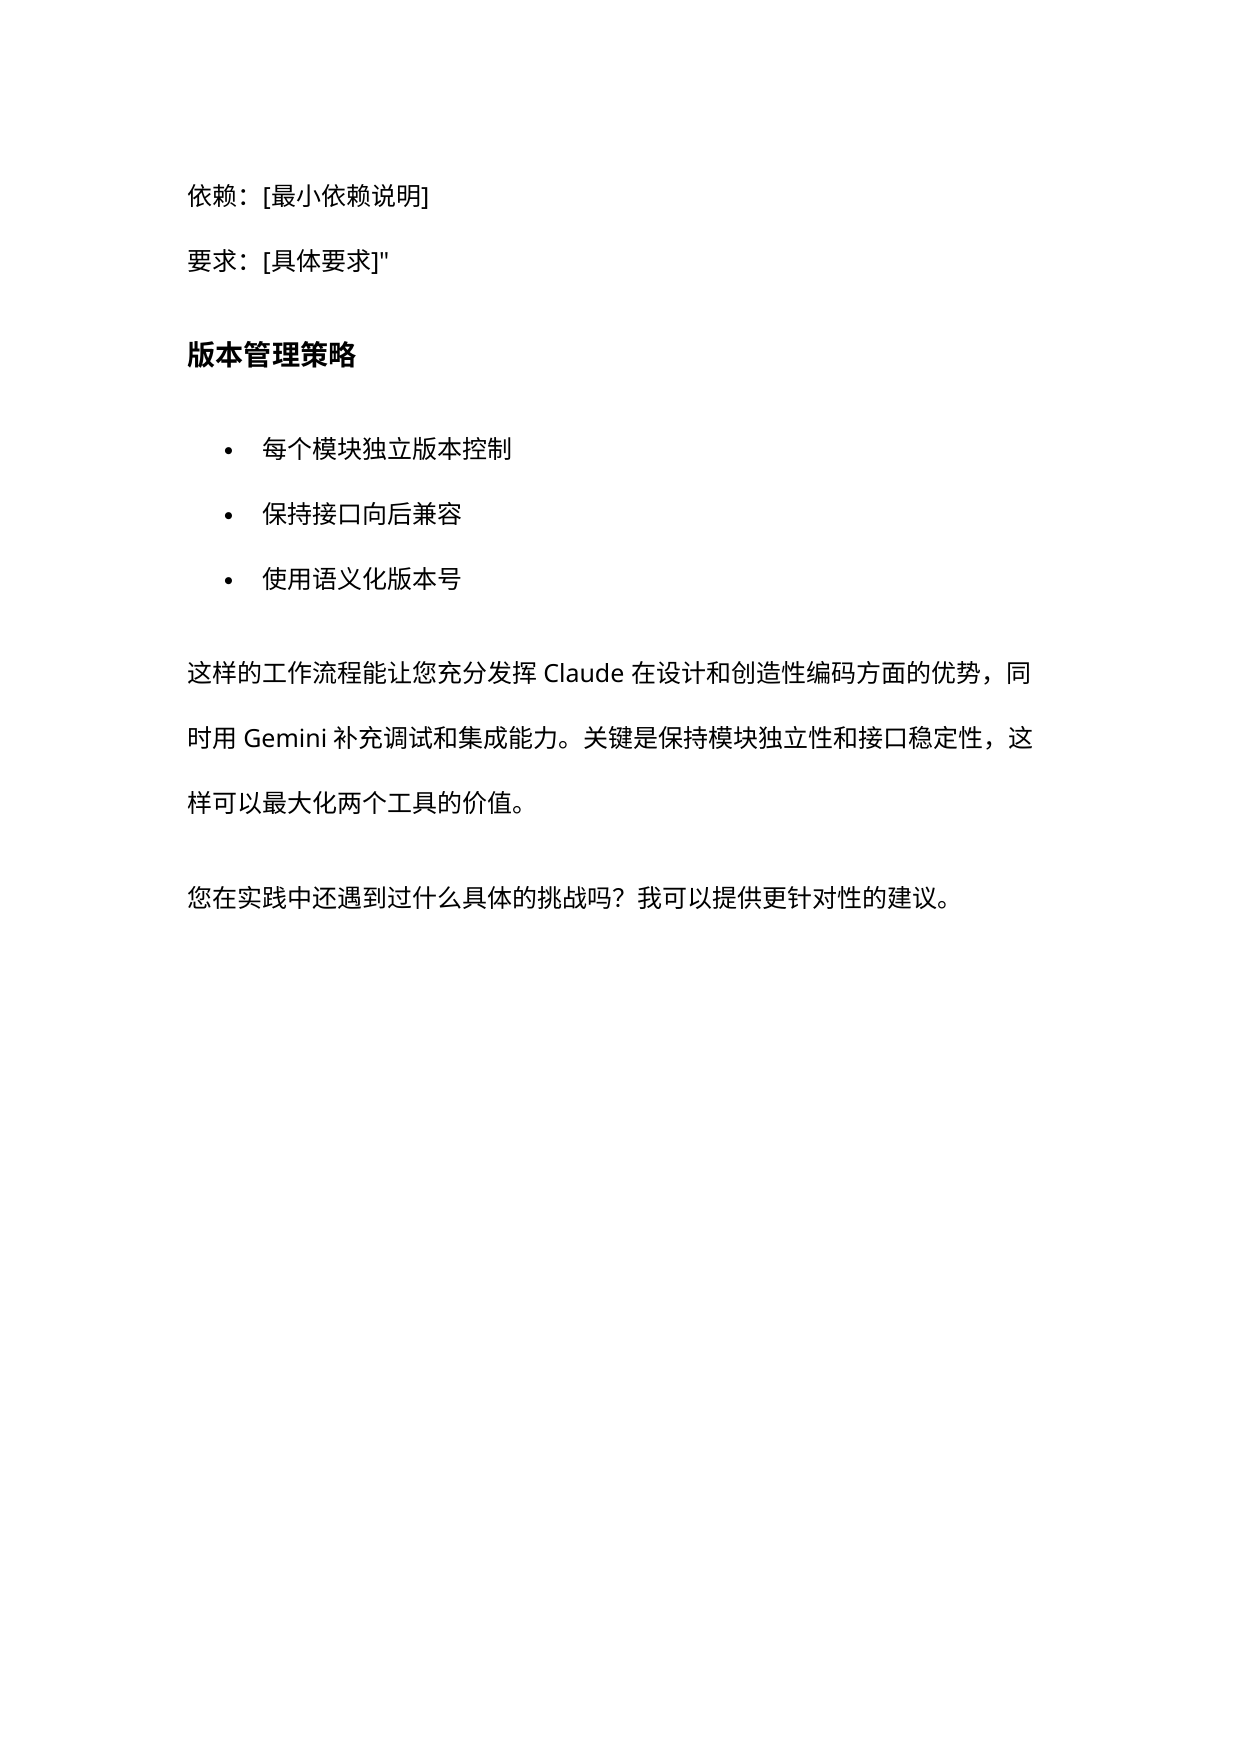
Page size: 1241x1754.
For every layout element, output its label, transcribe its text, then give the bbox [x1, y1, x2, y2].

text 您在实践中还遇到过什么具体的挑战吗？我可以提供更针对性的建议。 [187, 864, 1053, 929]
list 每个模块独立版本控制 [225, 415, 1053, 480]
list 保持接口向后兼容 [225, 480, 1053, 545]
text 这样的工作流程能让您充分发挥 Claude 在设计和创造性编码方面的优势，同时用 Gemini 补充调试和集成能力。关键是保持模块独立性和接口稳定性，这样可以最大化两个工具的价值。 [187, 639, 1053, 834]
text 要求：[具体要求]" [187, 227, 1053, 292]
text 依赖：[最小依赖说明] [187, 162, 1053, 227]
list 使用语义化版本号 [225, 545, 1053, 610]
text 版本管理策略 [187, 321, 1053, 386]
